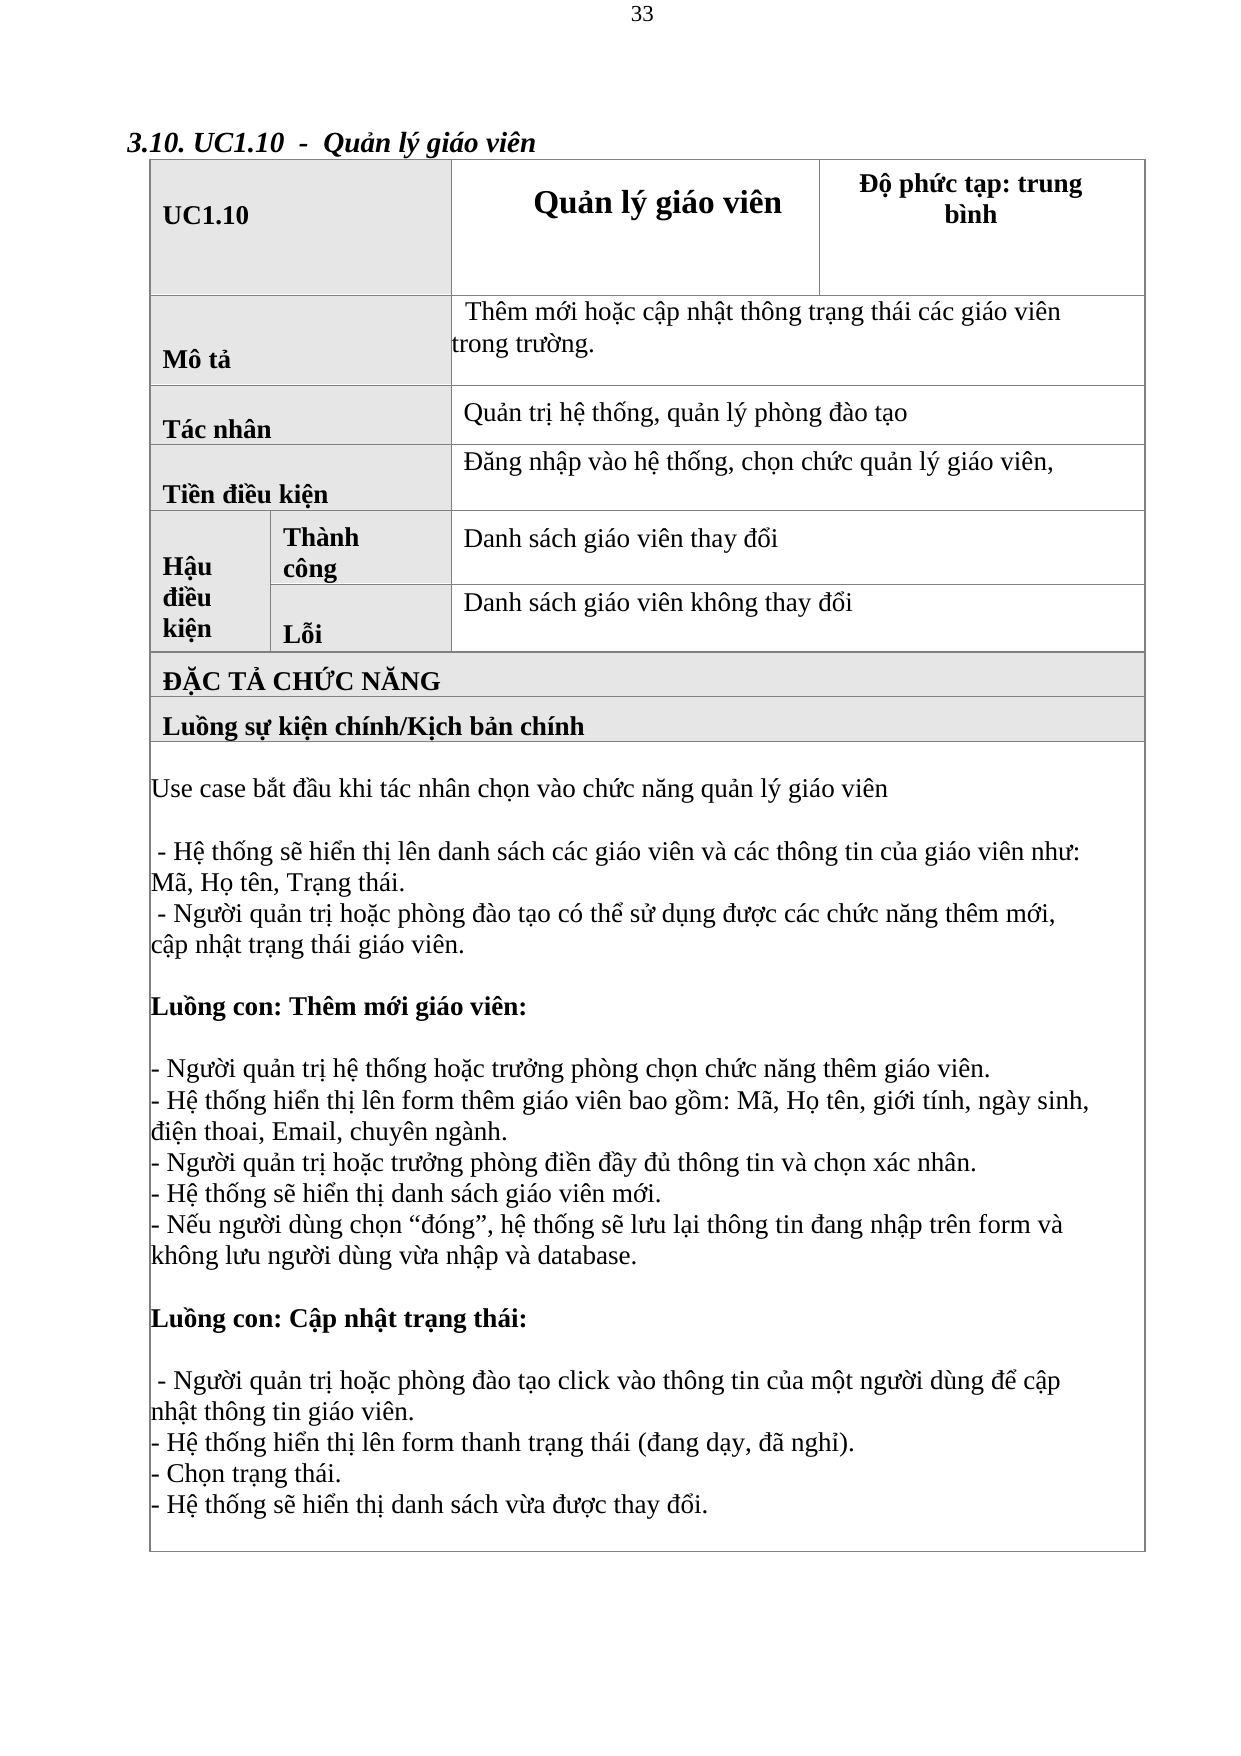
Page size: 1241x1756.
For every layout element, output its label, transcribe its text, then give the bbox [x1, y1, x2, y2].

table_cell Danh sách giáo viên thay đổi [452, 511, 1144, 583]
table_cell Quản trị hệ thống, quản lý phòng đào tạo [452, 386, 1144, 444]
table_cell Luồng sự kiện chính/Kịch bản chính [151, 697, 1144, 741]
table_cell Hậu điều kiện [151, 511, 270, 651]
table_header Quản lý giáo viên [452, 160, 819, 294]
table_cell Lỗi [271, 585, 451, 651]
table_cell Danh sách giáo viên không thay đổi [452, 585, 1144, 651]
table_cell Mô tả [151, 296, 451, 384]
table_cell Thành công [271, 511, 451, 583]
table_cell Đăng nhập vào hệ thống, chọn chức quản lý giáo viên, [452, 445, 1144, 510]
table_header UC1.10 [151, 160, 451, 294]
table_cell Tiền điều kiện [151, 445, 451, 510]
table_header Độ phức tạp: trung bình [820, 160, 1144, 294]
subtitle 3.10. UC1.10 - Quản lý giáo viên [127, 125, 1157, 158]
table_cell ĐẶC TẢ CHỨC NĂNG [151, 653, 1144, 696]
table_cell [151, 742, 1144, 1551]
table_cell Tác nhân [151, 386, 451, 444]
table_cell Thêm mới hoặc cập nhật thông trạng thái các giáo viên trong trường. [452, 296, 1144, 384]
